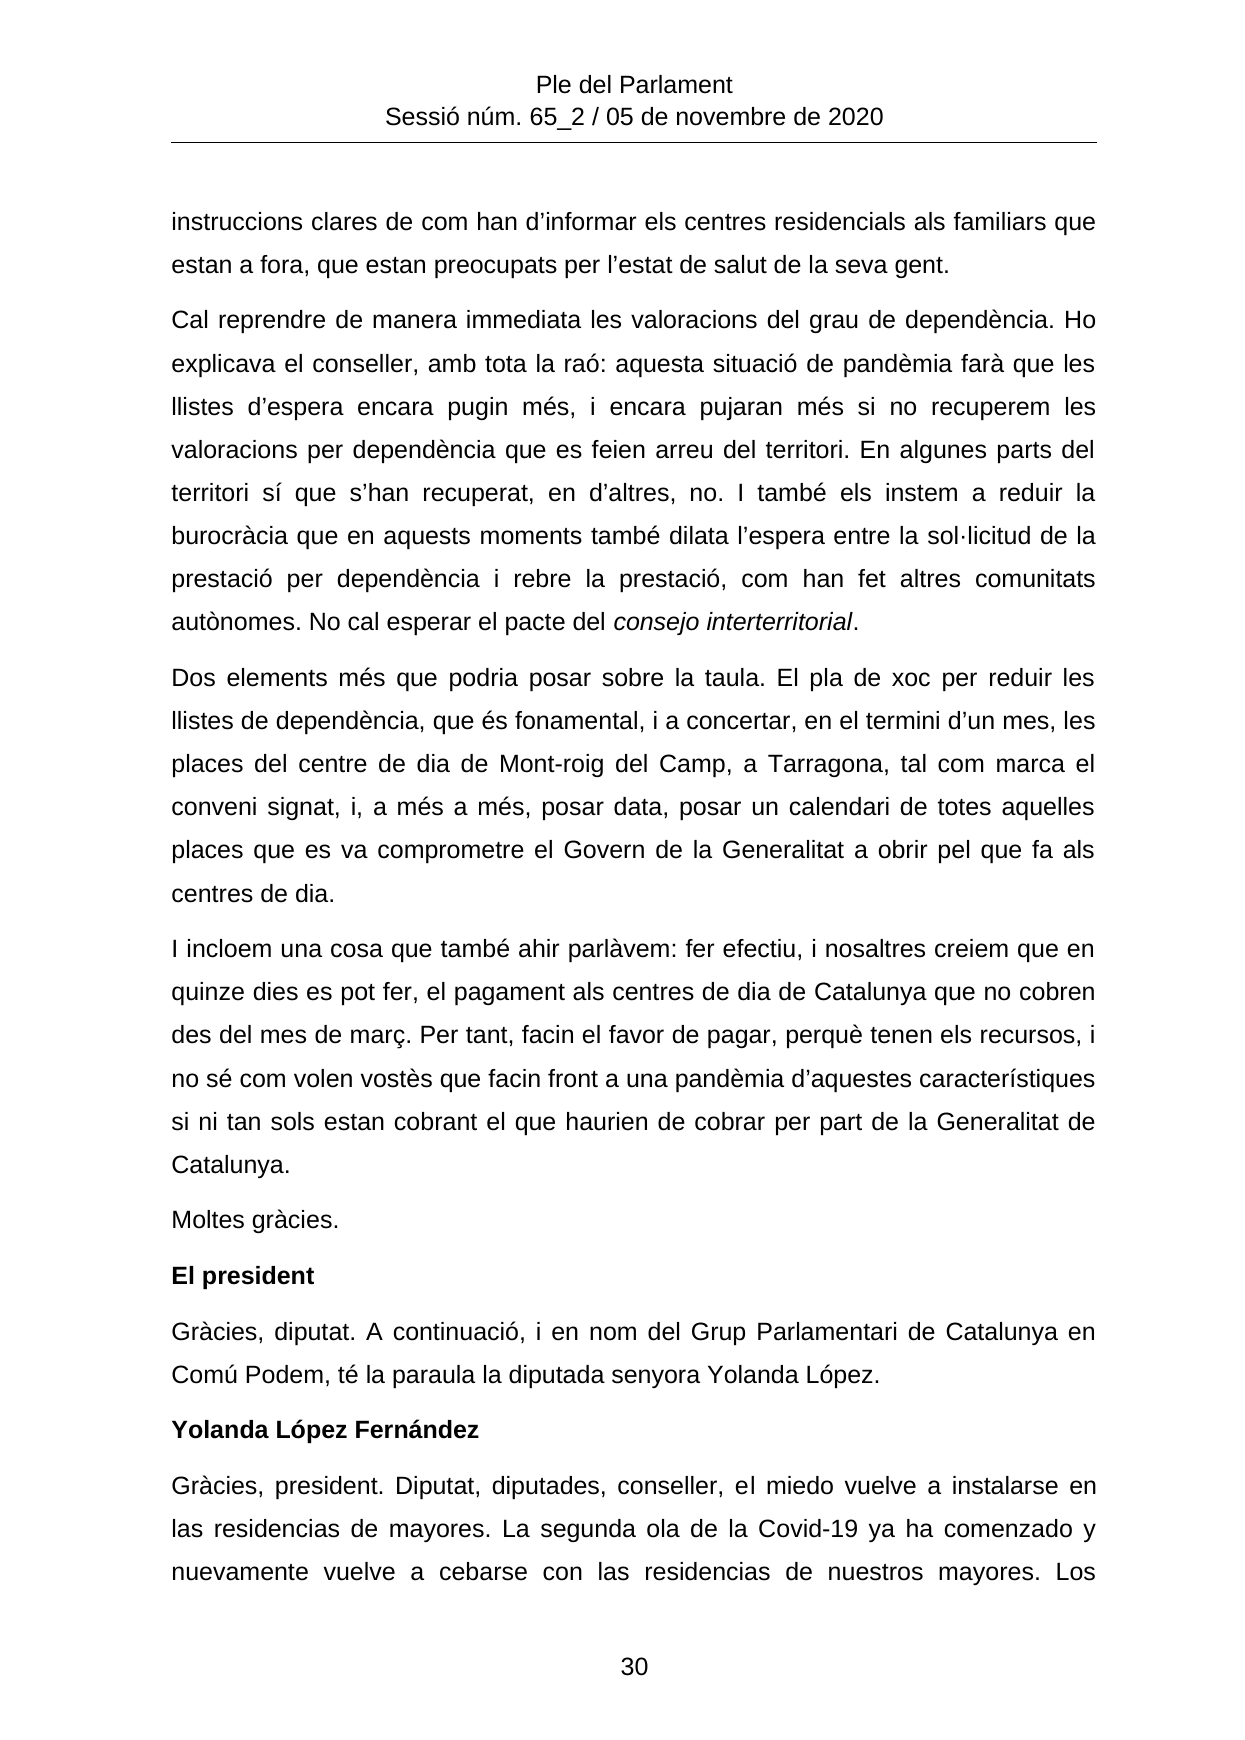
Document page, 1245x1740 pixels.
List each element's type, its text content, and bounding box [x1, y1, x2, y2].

text Yolanda López Fernández [171, 1416, 1097, 1444]
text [171, 207, 1097, 279]
text I incloem una cosa que també ahir parlàvem: fer efectiu, i nosaltres creiem que en quinze dies es pot fer, el pagament als centres de dia de Catalunya que no cobren des del mes de març. Per tant, facin el favor de pagar, perquè tenen els recursos, i no sé com volen vostès que facin front a una pandèmia d’aquestes característiques si ni tan sols estan cobrant el que haurien de cobrar per part de la Generalitat de Catalunya. [171, 934, 1097, 1179]
text Cal reprendre de manera immediata les valoracions del grau de dependència. Ho explicava el conseller, amb tota la raó: aquesta situació de pandèmia farà que les llistes d’espera encara pugin més, i encara pujaran més si no recuperem les valoracions per dependència que es feien arreu del territori. En algunes parts del territori sí que s’han recuperat, en d’altres, no. I també els instem a reduir la burocràcia que en aquests moments també dilata l’espera entre la sol·licitud de la prestació per dependència i rebre la prestació, com han fet altres comunitats autònomes. No cal esperar el pacte del consejo interterritorial. [171, 306, 1097, 636]
text Dos elements més que podria posar sobre la taula. El pla de xoc per reduir les llistes de dependència, que és fonamental, i a concertar, en el termini d’un mes, les places del centre de dia de Mont-roig del Camp, a Tarragona, tal com marca el conveni signat, i, a més a més, posar data, posar un calendari de totes aquelles places que es va comprometre el Govern de la Generalitat a obrir pel que fa als centres de dia. [171, 663, 1097, 907]
text Moltes gràcies. [171, 1206, 1097, 1234]
text El president [171, 1261, 1097, 1290]
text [171, 1471, 1097, 1586]
text Gràcies, diputat. A continuació, i en nom del Grup Parlamentari de Catalunya en Comú Podem, té la paraula la diputada senyora Yolanda López. [171, 1317, 1097, 1389]
